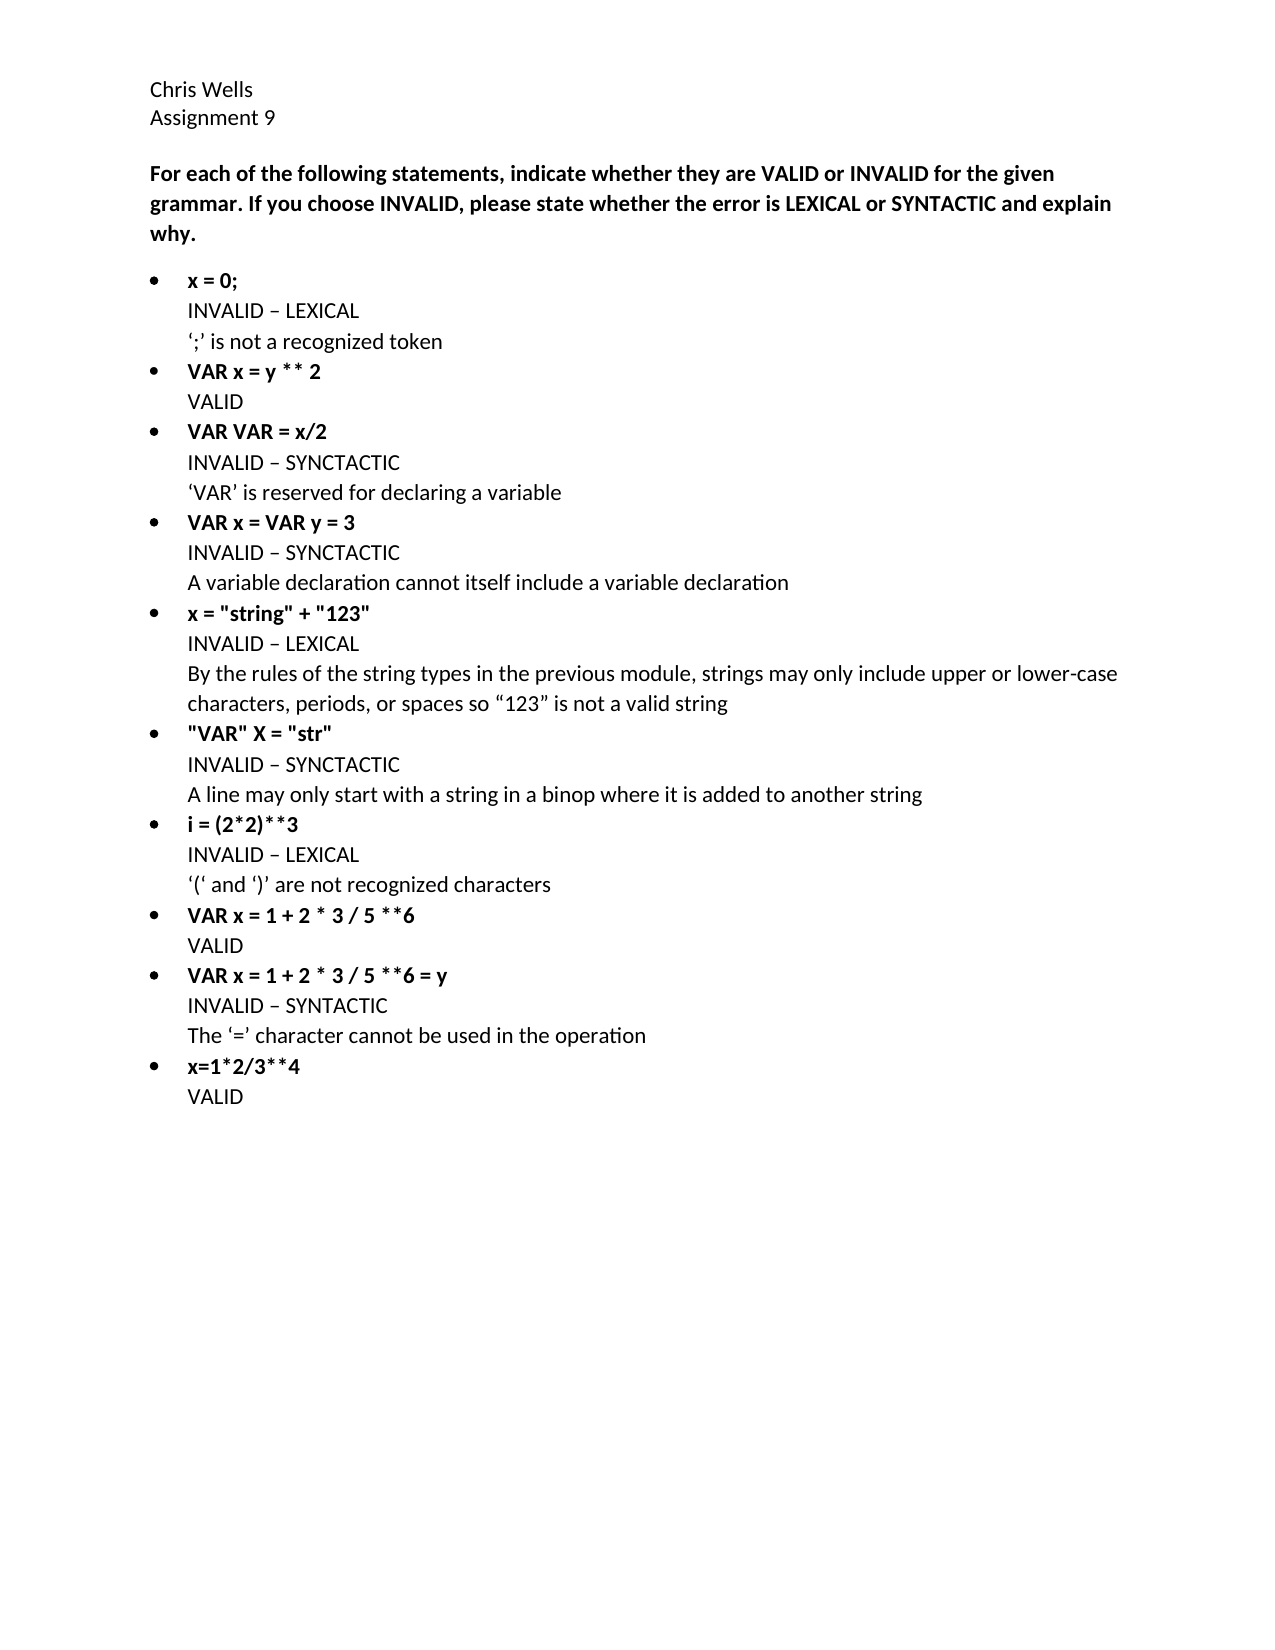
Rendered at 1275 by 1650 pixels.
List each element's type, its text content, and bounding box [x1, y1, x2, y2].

text For each of the following statements, indicate whether they are VALID or INVALID for the given grammar. If you choose INVALID, please state whether the error is LEXICAL or SYNTACTIC and explain why. [150, 159, 1125, 247]
list x = "string" + "123" INVALID – LEXICAL By the rules of the string types in the previous module, strings may only include upper or lower-case characters, periods, or spaces so “123” is not a valid string [150, 599, 1125, 717]
list x=1*2/3**4 VALID [150, 1052, 1125, 1110]
list VAR x = 1 + 2 * 3 / 5 **6 = y INVALID – SYNTACTIC The ‘=’ character cannot be used in the operation [150, 961, 1125, 1049]
list x = 0; INVALID – LEXICAL ‘;’ is not a recognized token [150, 266, 1125, 355]
list VAR VAR = x/2 INVALID – SYNCTACTIC ‘VAR’ is reserved for declaring a variable [150, 417, 1125, 506]
list "VAR" X = "str" INVALID – SYNCTACTIC A line may only start with a string in a binop where it is added to another string [150, 719, 1125, 808]
list VAR x = y ** 2 VALID [150, 357, 1125, 415]
list VAR x = 1 + 2 * 3 / 5 **6 VALID [150, 901, 1125, 959]
list VAR x = VAR y = 3 INVALID – SYNCTACTIC A variable declaration cannot itself include a variable declaration [150, 508, 1125, 596]
list i = (2*2)**3 INVALID – LEXICAL ‘(‘ and ‘)’ are not recognized characters [150, 810, 1125, 898]
